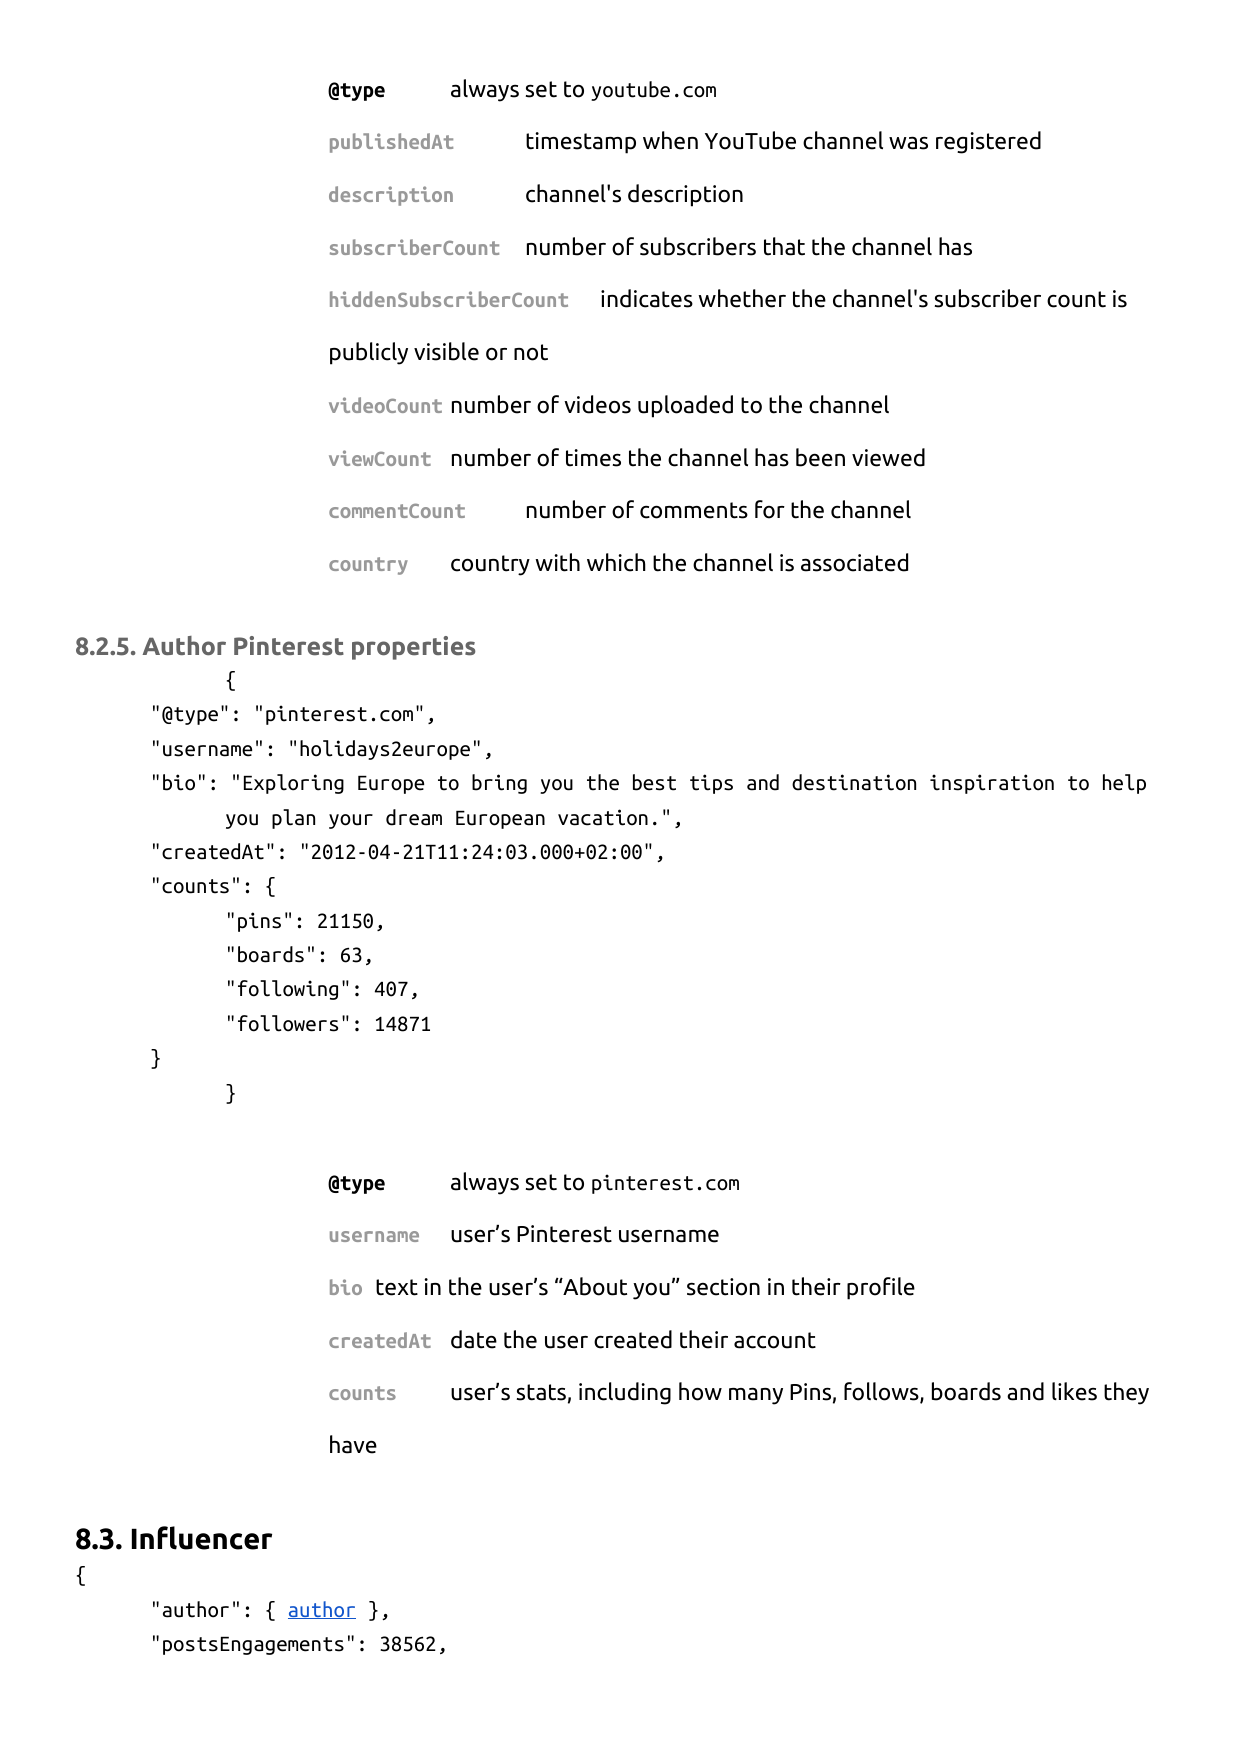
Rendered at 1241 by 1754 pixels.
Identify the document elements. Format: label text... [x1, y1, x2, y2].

text "pins": 21150, [150, 909, 1165, 932]
text createdAt date the user created their account [328, 1326, 1165, 1352]
text bio text in the user’s “About you” section in their profile [328, 1273, 1165, 1300]
text subscriberCount number of subscribers that the channel has [328, 233, 1165, 259]
text "postsEngagements": 38562, [75, 1632, 1165, 1655]
text "createdAt": "2012-04-21T11:24:03.000+02:00", [150, 840, 1165, 863]
subtitle 8.2.5. Author Pinterest properties [75, 631, 1165, 660]
text "followers": 14871 [150, 1012, 1165, 1035]
text description channel's description [328, 180, 1165, 207]
text "counts": { [150, 874, 1165, 897]
text } [150, 1046, 1165, 1069]
text viewCount number of times the channel has been viewed [328, 444, 1165, 470]
text publishedAt timestamp when YouTube channel was registered [328, 128, 1165, 154]
subtitle 8.3. Influencer [75, 1522, 1165, 1555]
text } [225, 1081, 1165, 1104]
text "boards": 63, [150, 943, 1165, 966]
text @type always set to youtube.com [328, 75, 1165, 101]
text counts user’s stats, including how many Pins, follows, boards and likes they have [328, 1379, 1165, 1458]
text commentCount number of comments for the channel [328, 497, 1165, 523]
text "bio": "Exploring Europe to bring you the best tips and destination inspiration to help you plan your dream European vacation.", [150, 771, 1165, 829]
text "author": { author }, [75, 1598, 1165, 1621]
text videoCount number of videos uploaded to the channel [328, 391, 1165, 418]
text @type always set to pinterest.com [328, 1168, 1165, 1194]
text hiddenSubscriberCount indicates whether the channel's subscriber count is publicly visible or not [328, 286, 1165, 365]
text country country with which the channel is associated [328, 549, 1165, 576]
text "username": "holidays2europe", [150, 737, 1165, 760]
text { [225, 668, 1165, 691]
text "@type": "pinterest.com", [150, 703, 1165, 726]
text "following": 407, [150, 978, 1165, 1001]
text { [75, 1563, 1165, 1586]
text username user’s Pinterest username [328, 1221, 1165, 1247]
